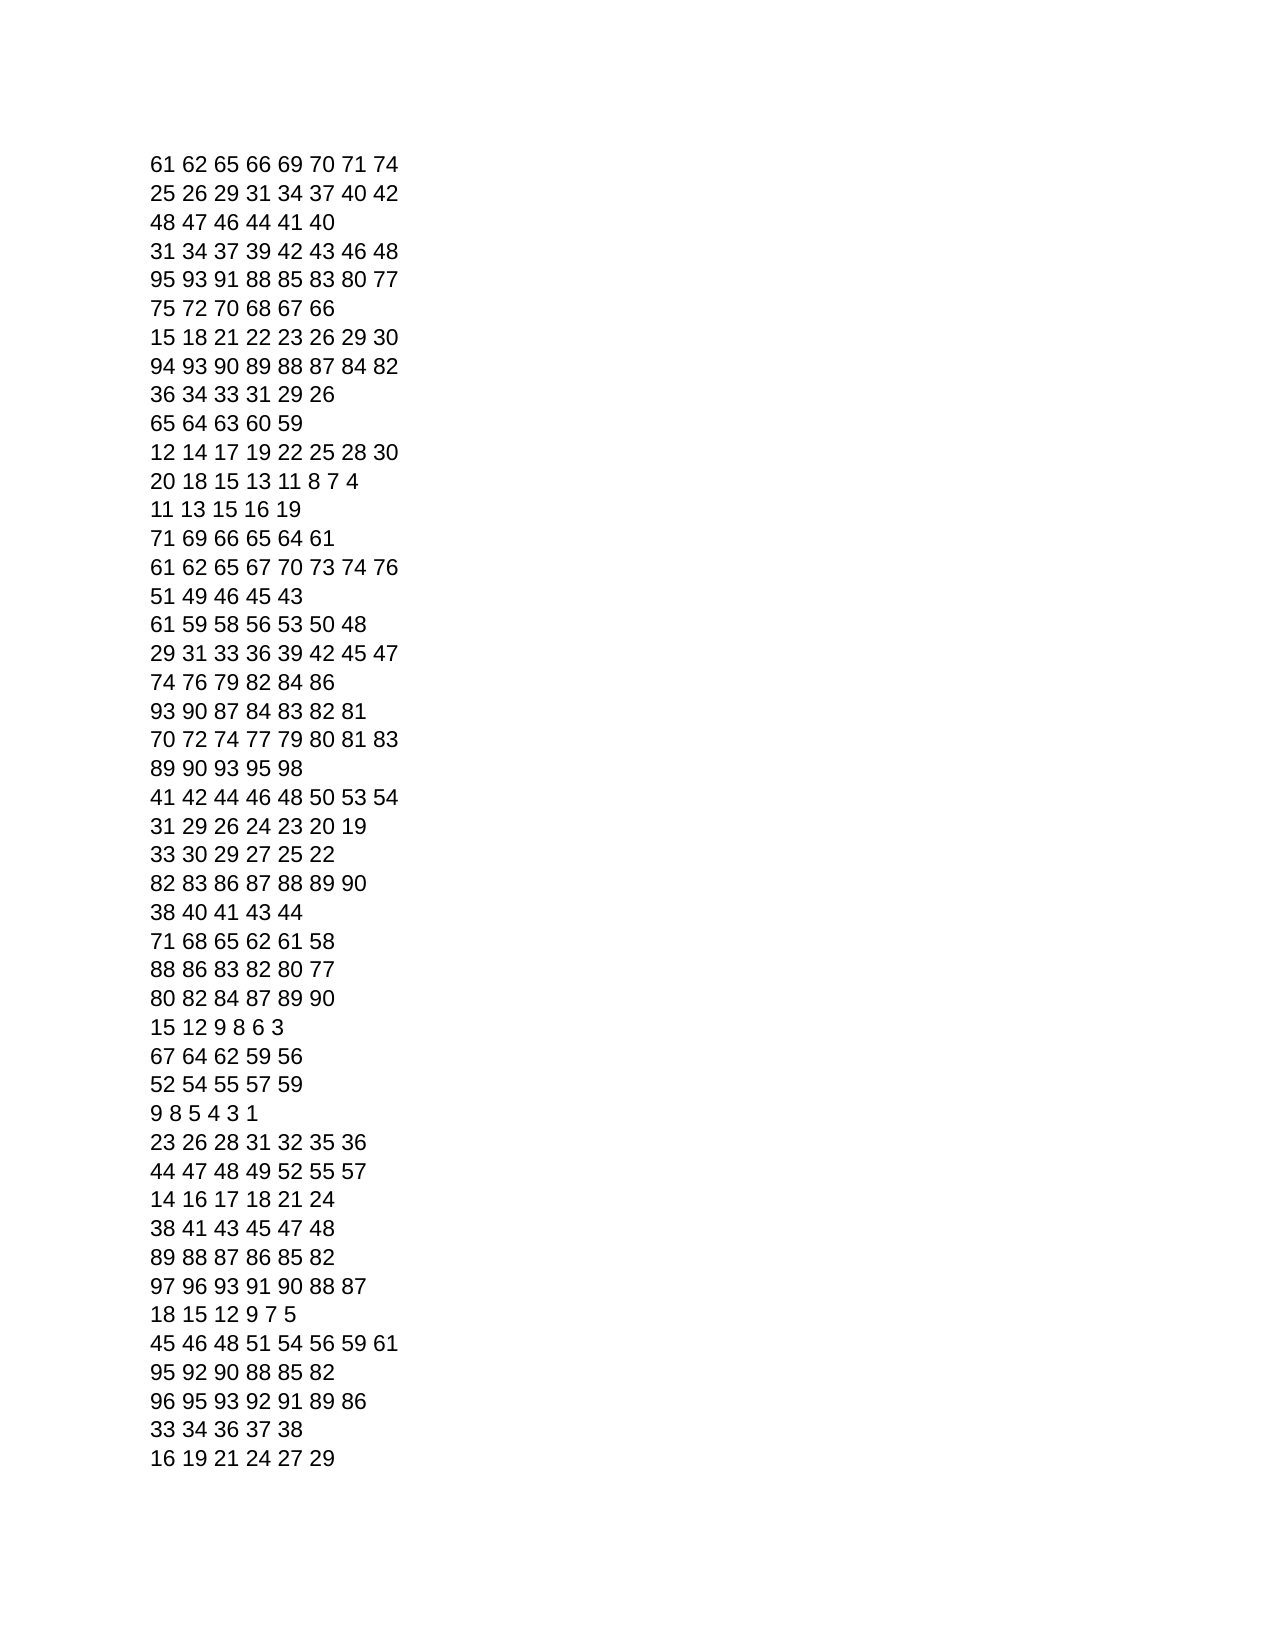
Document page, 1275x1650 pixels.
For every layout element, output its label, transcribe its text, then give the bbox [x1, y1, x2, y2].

text 61 62 65 66 69 70 71 74 [150, 150, 1125, 179]
text 11 13 15 16 19 [150, 495, 1125, 524]
text 15 12 9 8 6 3 [150, 1012, 1125, 1041]
text 12 14 17 19 22 25 28 30 [150, 437, 1125, 466]
text 89 90 93 95 98 [150, 754, 1125, 782]
text 74 76 79 82 84 86 [150, 667, 1125, 696]
text 41 42 44 46 48 50 53 54 [150, 782, 1125, 811]
text 51 49 46 45 43 [150, 581, 1125, 610]
text 70 72 74 77 79 80 81 83 [150, 725, 1125, 754]
text 31 34 37 39 42 43 46 48 [150, 236, 1125, 265]
text 29 31 33 36 39 42 45 47 [150, 639, 1125, 667]
text 80 82 84 87 89 90 [150, 984, 1125, 1012]
text 67 64 62 59 56 [150, 1041, 1125, 1070]
text 38 41 43 45 47 48 [150, 1214, 1125, 1242]
text 9 8 5 4 3 1 [150, 1099, 1125, 1127]
text 45 46 48 51 54 56 59 61 [150, 1329, 1125, 1357]
text 71 69 66 65 64 61 [150, 524, 1125, 552]
text 95 92 90 88 85 82 [150, 1357, 1125, 1386]
text 71 68 65 62 61 58 [150, 926, 1125, 955]
text 31 29 26 24 23 20 19 [150, 811, 1125, 840]
text 97 96 93 91 90 88 87 [150, 1271, 1125, 1300]
text 15 18 21 22 23 26 29 30 [150, 322, 1125, 351]
text 33 30 29 27 25 22 [150, 840, 1125, 869]
text 89 88 87 86 85 82 [150, 1242, 1125, 1271]
text 95 93 91 88 85 83 80 77 [150, 265, 1125, 294]
text 44 47 48 49 52 55 57 [150, 1156, 1125, 1185]
text 16 19 21 24 27 29 [150, 1444, 1125, 1472]
text 88 86 83 82 80 77 [150, 955, 1125, 984]
text 75 72 70 68 67 66 [150, 294, 1125, 322]
text 33 34 36 37 38 [150, 1415, 1125, 1444]
text 14 16 17 18 21 24 [150, 1185, 1125, 1214]
text 96 95 93 92 91 89 86 [150, 1386, 1125, 1415]
text 82 83 86 87 88 89 90 [150, 869, 1125, 897]
text 36 34 33 31 29 26 [150, 380, 1125, 409]
text 61 62 65 67 70 73 74 76 [150, 552, 1125, 581]
text 20 18 15 13 11 8 7 4 [150, 466, 1125, 495]
text 23 26 28 31 32 35 36 [150, 1127, 1125, 1156]
text 18 15 12 9 7 5 [150, 1300, 1125, 1329]
text 48 47 46 44 41 40 [150, 207, 1125, 236]
text 61 59 58 56 53 50 48 [150, 610, 1125, 639]
text 93 90 87 84 83 82 81 [150, 696, 1125, 725]
text 65 64 63 60 59 [150, 409, 1125, 437]
text 94 93 90 89 88 87 84 82 [150, 351, 1125, 380]
text 52 54 55 57 59 [150, 1070, 1125, 1099]
text 25 26 29 31 34 37 40 42 [150, 179, 1125, 207]
text 38 40 41 43 44 [150, 897, 1125, 926]
